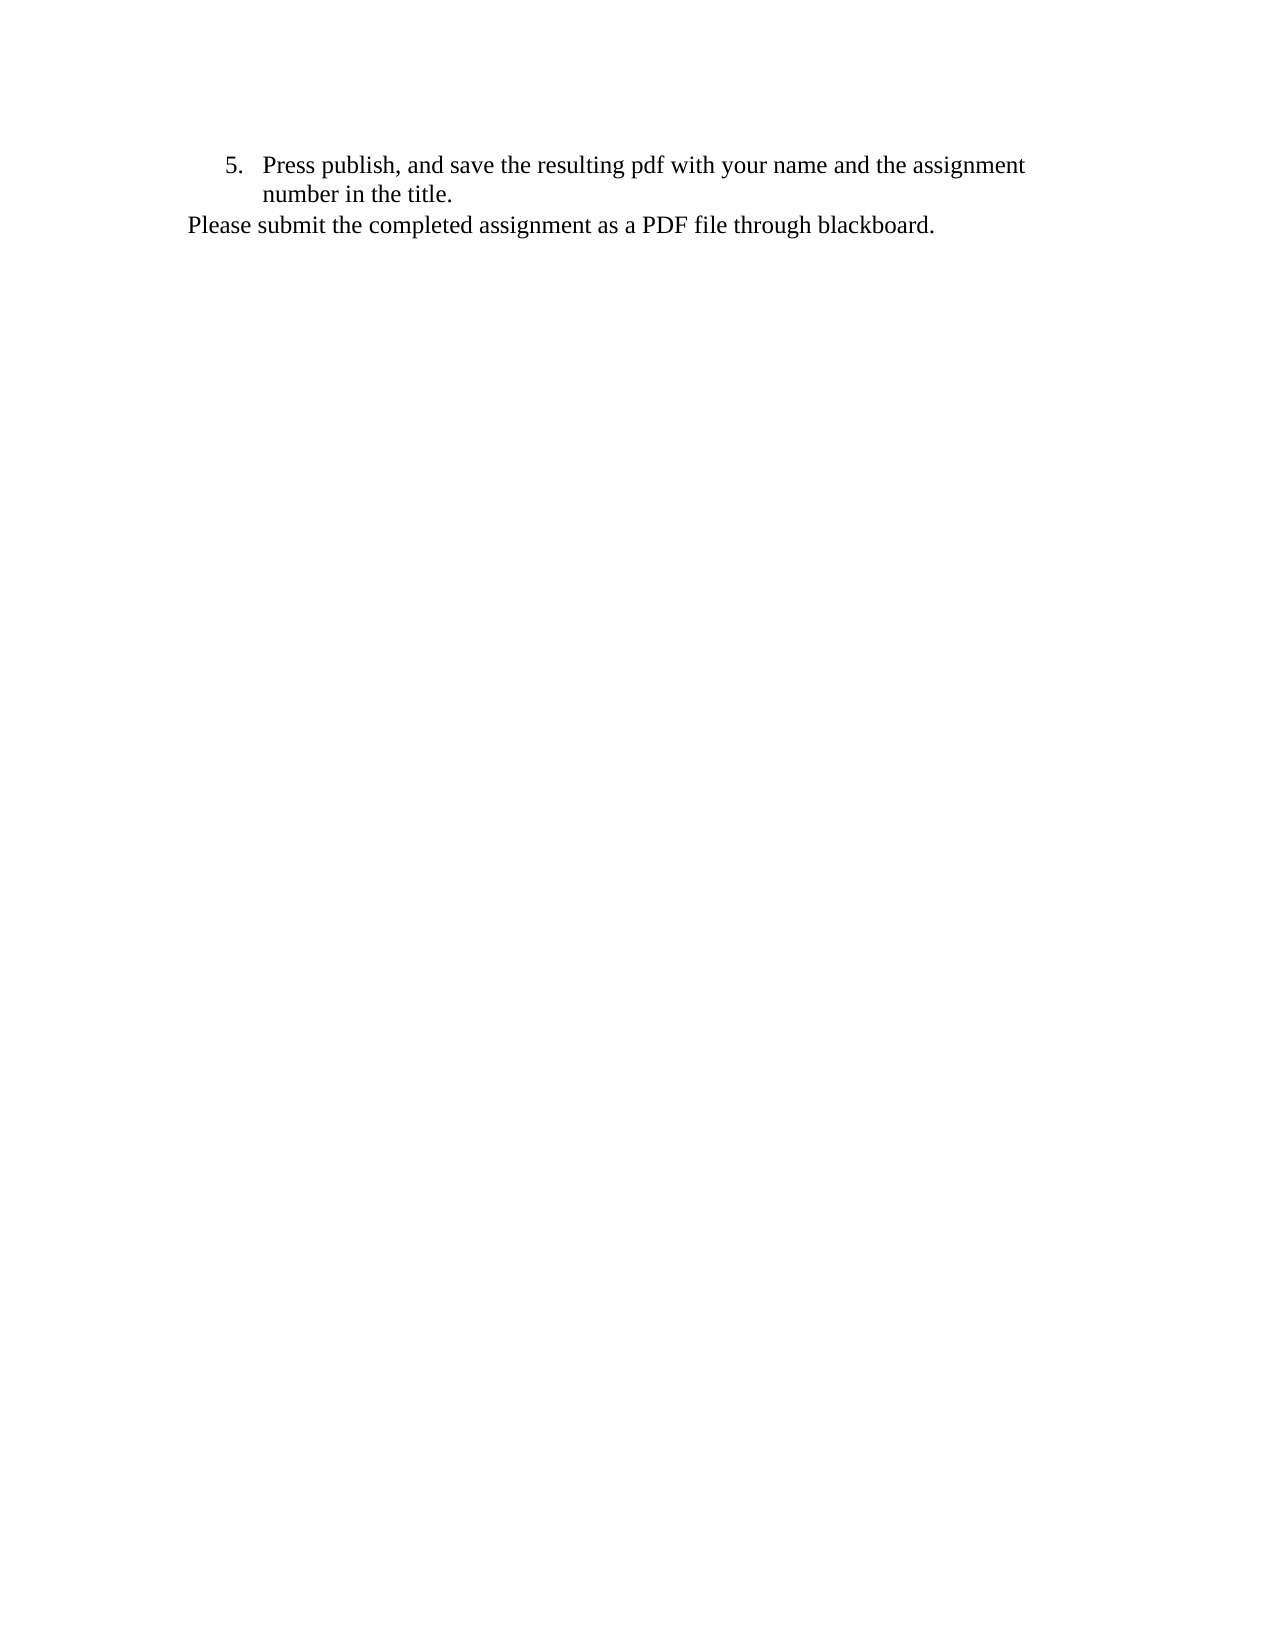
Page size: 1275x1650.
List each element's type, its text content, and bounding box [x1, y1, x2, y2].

list Press publish, and save the resulting pdf with your name and the assignment number in the title. [225, 150, 1087, 208]
text Please submit the completed assignment as a PDF file through blackboard. [187, 210, 1087, 239]
